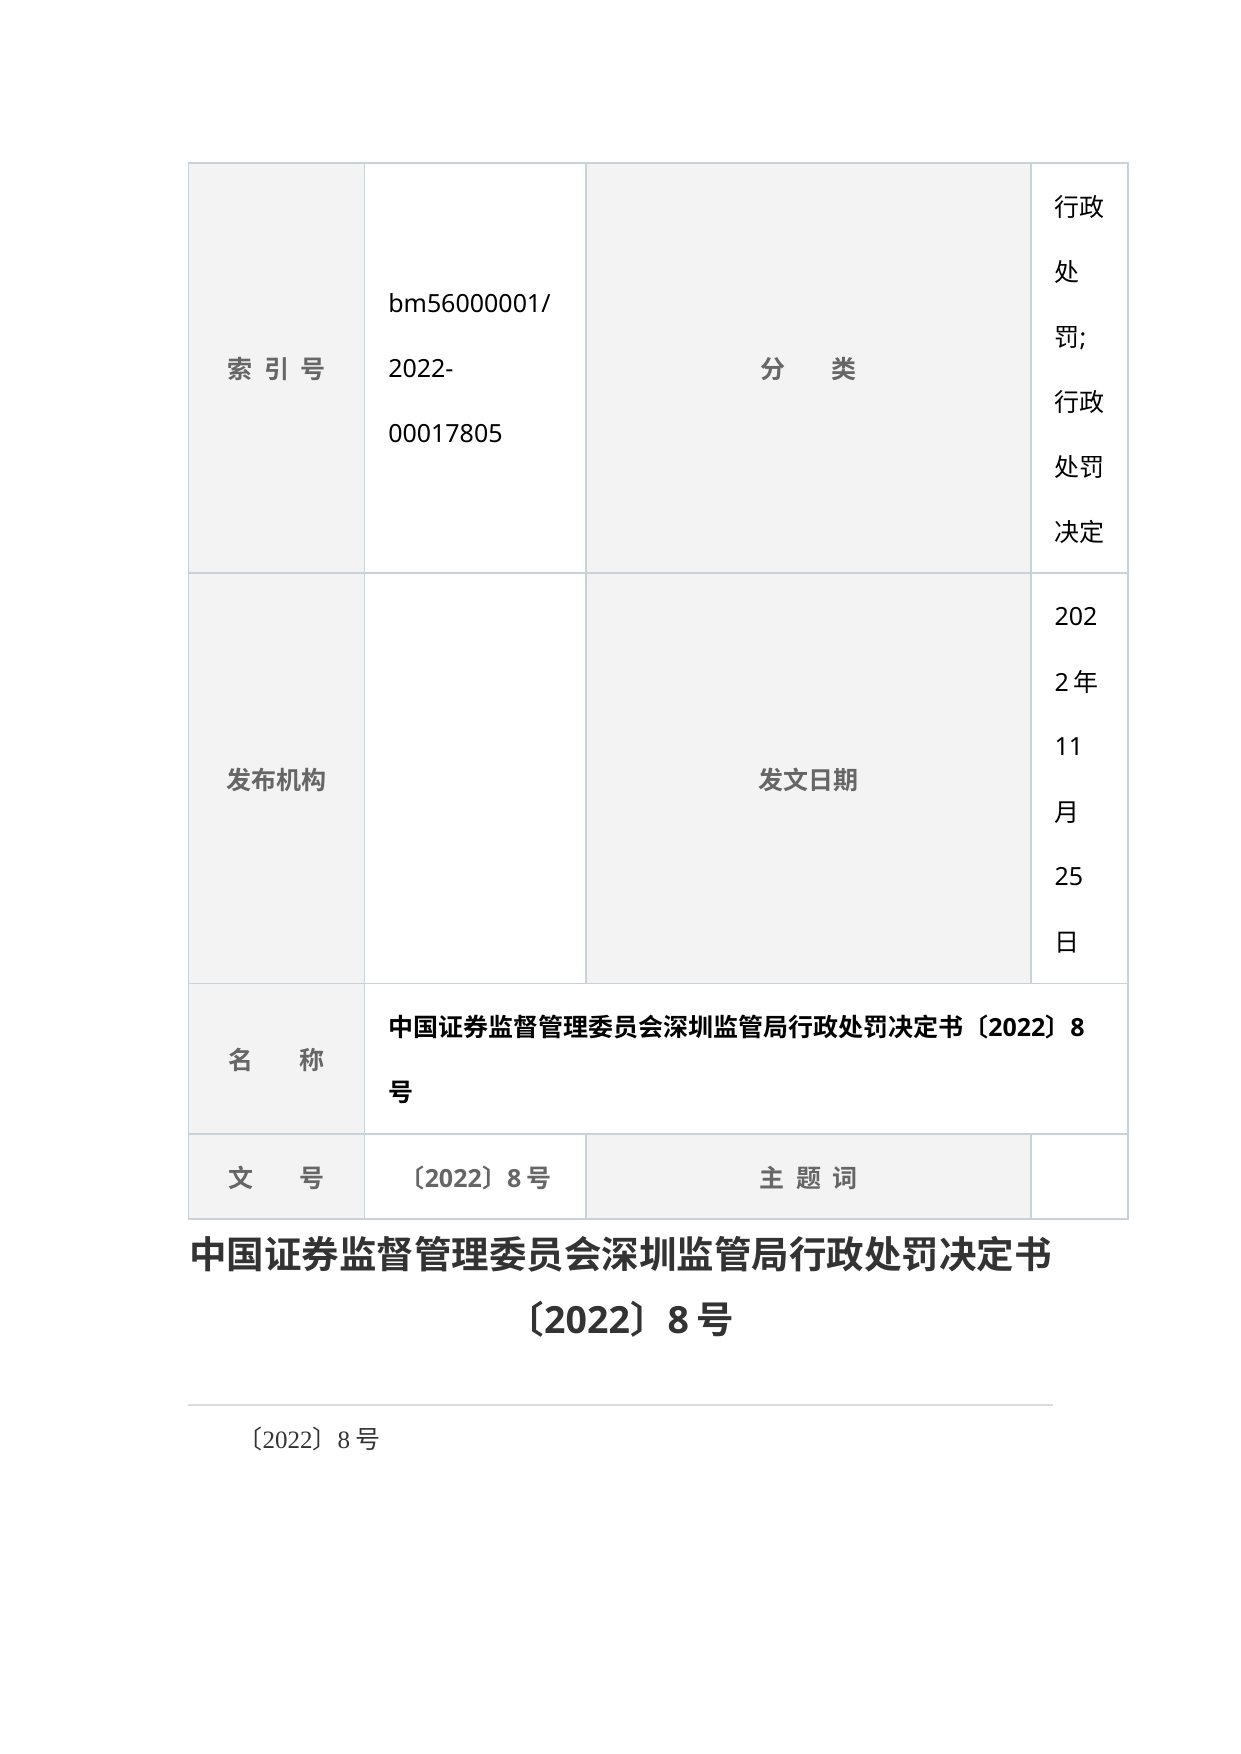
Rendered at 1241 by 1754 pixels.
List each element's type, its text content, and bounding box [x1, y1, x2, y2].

table_header 分 类 [587, 164, 1030, 572]
text 〔2022〕8号 [187, 1406, 1053, 1471]
table_cell 2022年11月25日 [1032, 574, 1127, 983]
table_cell 发布机构 [189, 574, 364, 983]
table_header bm56000001/2022-00017805 [365, 164, 585, 572]
table_cell 文 号 [189, 1135, 364, 1218]
table_cell 名 称 [189, 984, 364, 1133]
table_cell 发文日期 [587, 574, 1030, 983]
table_cell [1032, 1135, 1127, 1218]
text 中国证券监督管理委员会深圳监管局行政处罚决定书〔2022〕8号 [187, 1220, 1053, 1406]
table_cell 中国证券监督管理委员会深圳监管局行政处罚决定书〔2022〕8号 [365, 984, 1127, 1133]
table_header 行政处罚;行政处罚决定 [1032, 164, 1127, 572]
table_cell 主 题 词 [587, 1135, 1030, 1218]
table_cell [365, 574, 585, 983]
table_cell 〔2022〕8号 [365, 1135, 585, 1218]
table_header 索 引 号 [189, 164, 364, 572]
